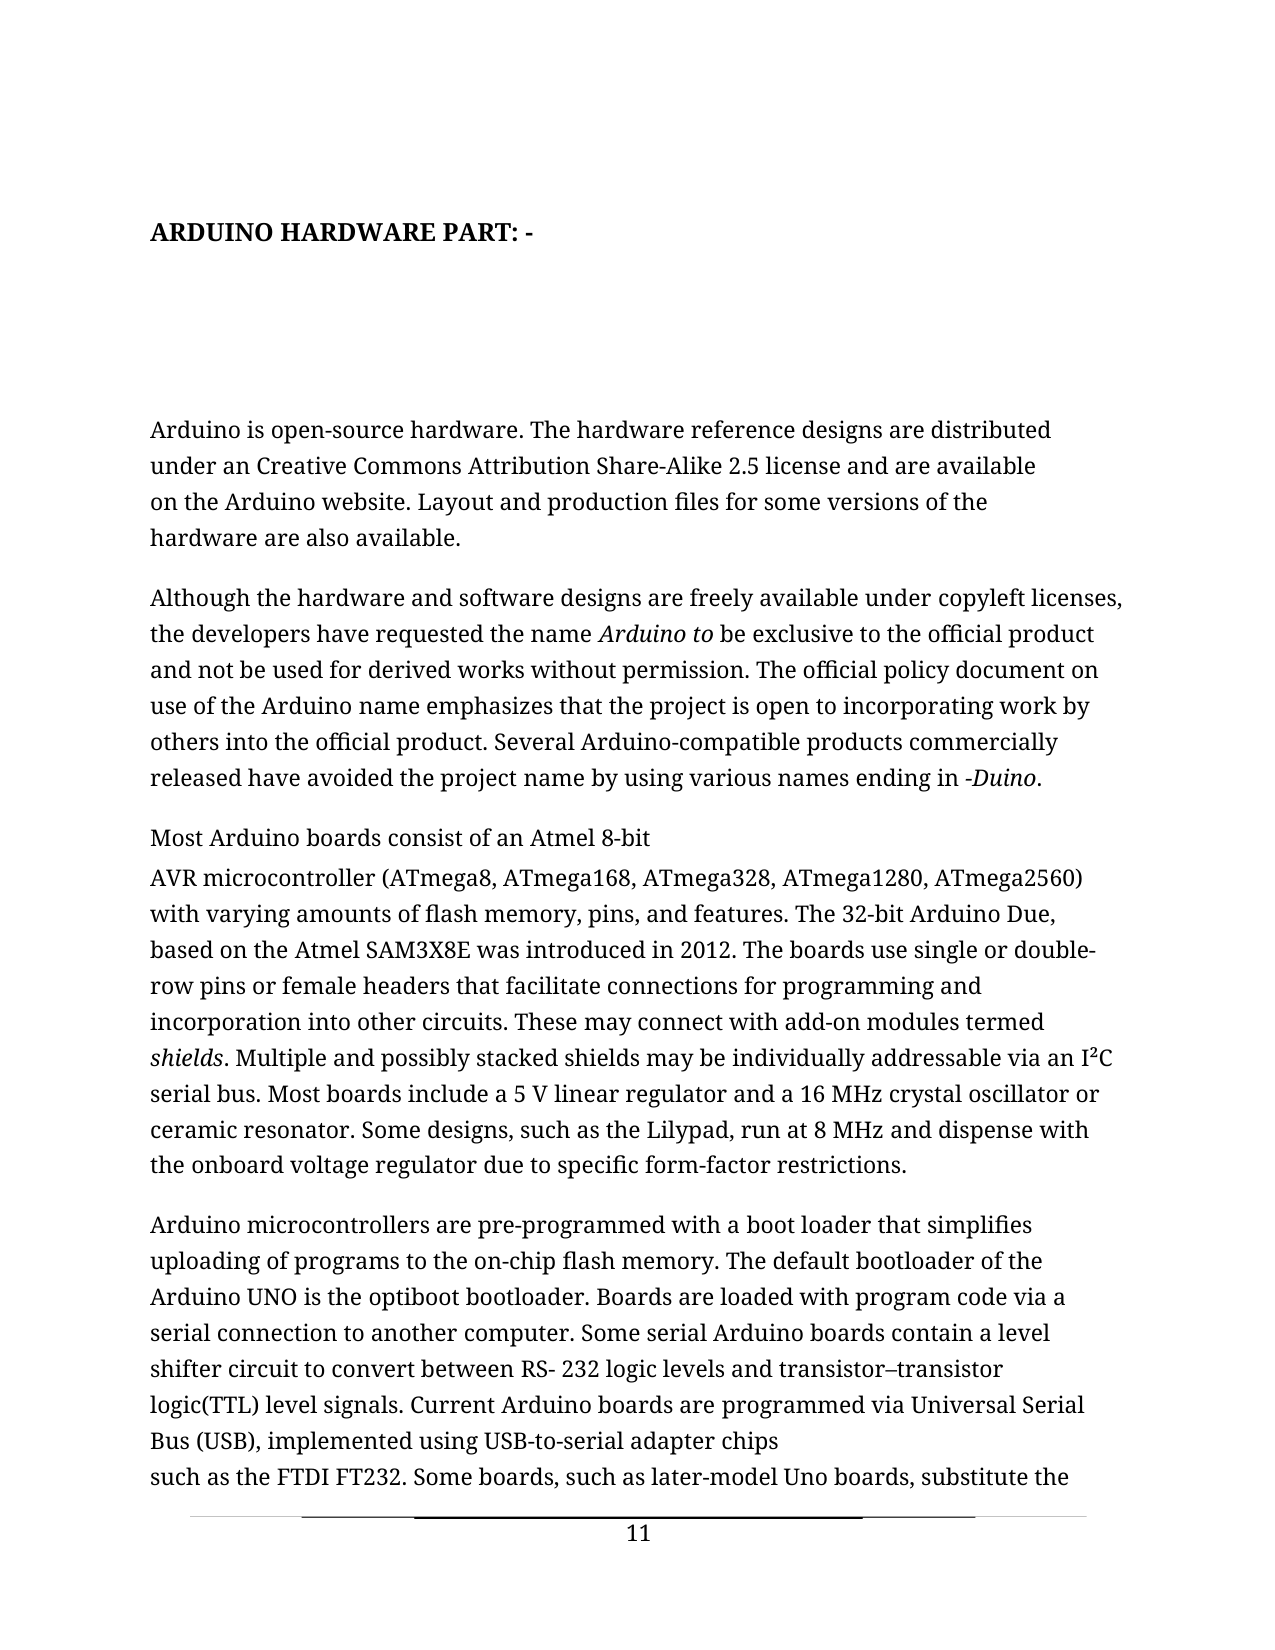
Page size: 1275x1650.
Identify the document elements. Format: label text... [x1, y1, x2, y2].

text Arduino microcontrollers are pre-programmed with a boot loader that simplifies uploading of programs to the on-chip flash memory. The default bootloader of the Arduino UNO is the optiboot bootloader. Boards are loaded with program code via a serial connection to another computer. Some serial Arduino boards contain a level shifter circuit to convert between RS- 232 logic levels and transistor–transistor logic(TTL) level signals. Current Arduino boards are programmed via Universal Serial Bus (USB), implemented using USB-to-serial adapter chips [150, 1209, 1108, 1456]
text Although the hardware and software designs are freely available under copyleft licenses, the developers have requested the name Arduino to be exclusive to the official product and not be used for derived works without permission. The official policy document on use of the Arduino name emphasizes that the project is open to incorporating work by others into the official product. Several Arduino-compatible products commercially released have avoided the project name by using various names ending in -Duino. [150, 582, 1123, 793]
text Arduino is open-source hardware. The hardware reference designs are distributed under an Creative Commons Attribution Share-Alike 2.5 license and are available on the Arduino website. Layout and production files for some versions of the hardware are also available. [150, 414, 1060, 553]
subtitle ARDUINO HARDWARE PART: - [150, 214, 1219, 248]
text Most Arduino boards consist of an Atmel 8-bit [150, 821, 1219, 853]
picture [190, 1511, 1087, 1519]
text AVR microcontroller (ATmega8, ATmega168, ATmega328, ATmega1280, ATmega2560) with varying amounts of flash memory, pins, and features. The 32-bit Arduino Due, based on the Atmel SAM3X8E was introduced in 2012. The boards use single or double-row pins or female headers that facilitate connections for programming and incorporation into other circuits. These may connect with add-on modules termed shields. Multiple and possibly stacked shields may be individually addressable via an I²C serial bus. Most boards include a 5 V linear regulator and a 16 MHz crystal oscillator or ceramic resonator. Some designs, such as the Lilypad, run at 8 MHz and dispense with the onboard voltage regulator due to specific form-factor restrictions. [150, 862, 1124, 1181]
